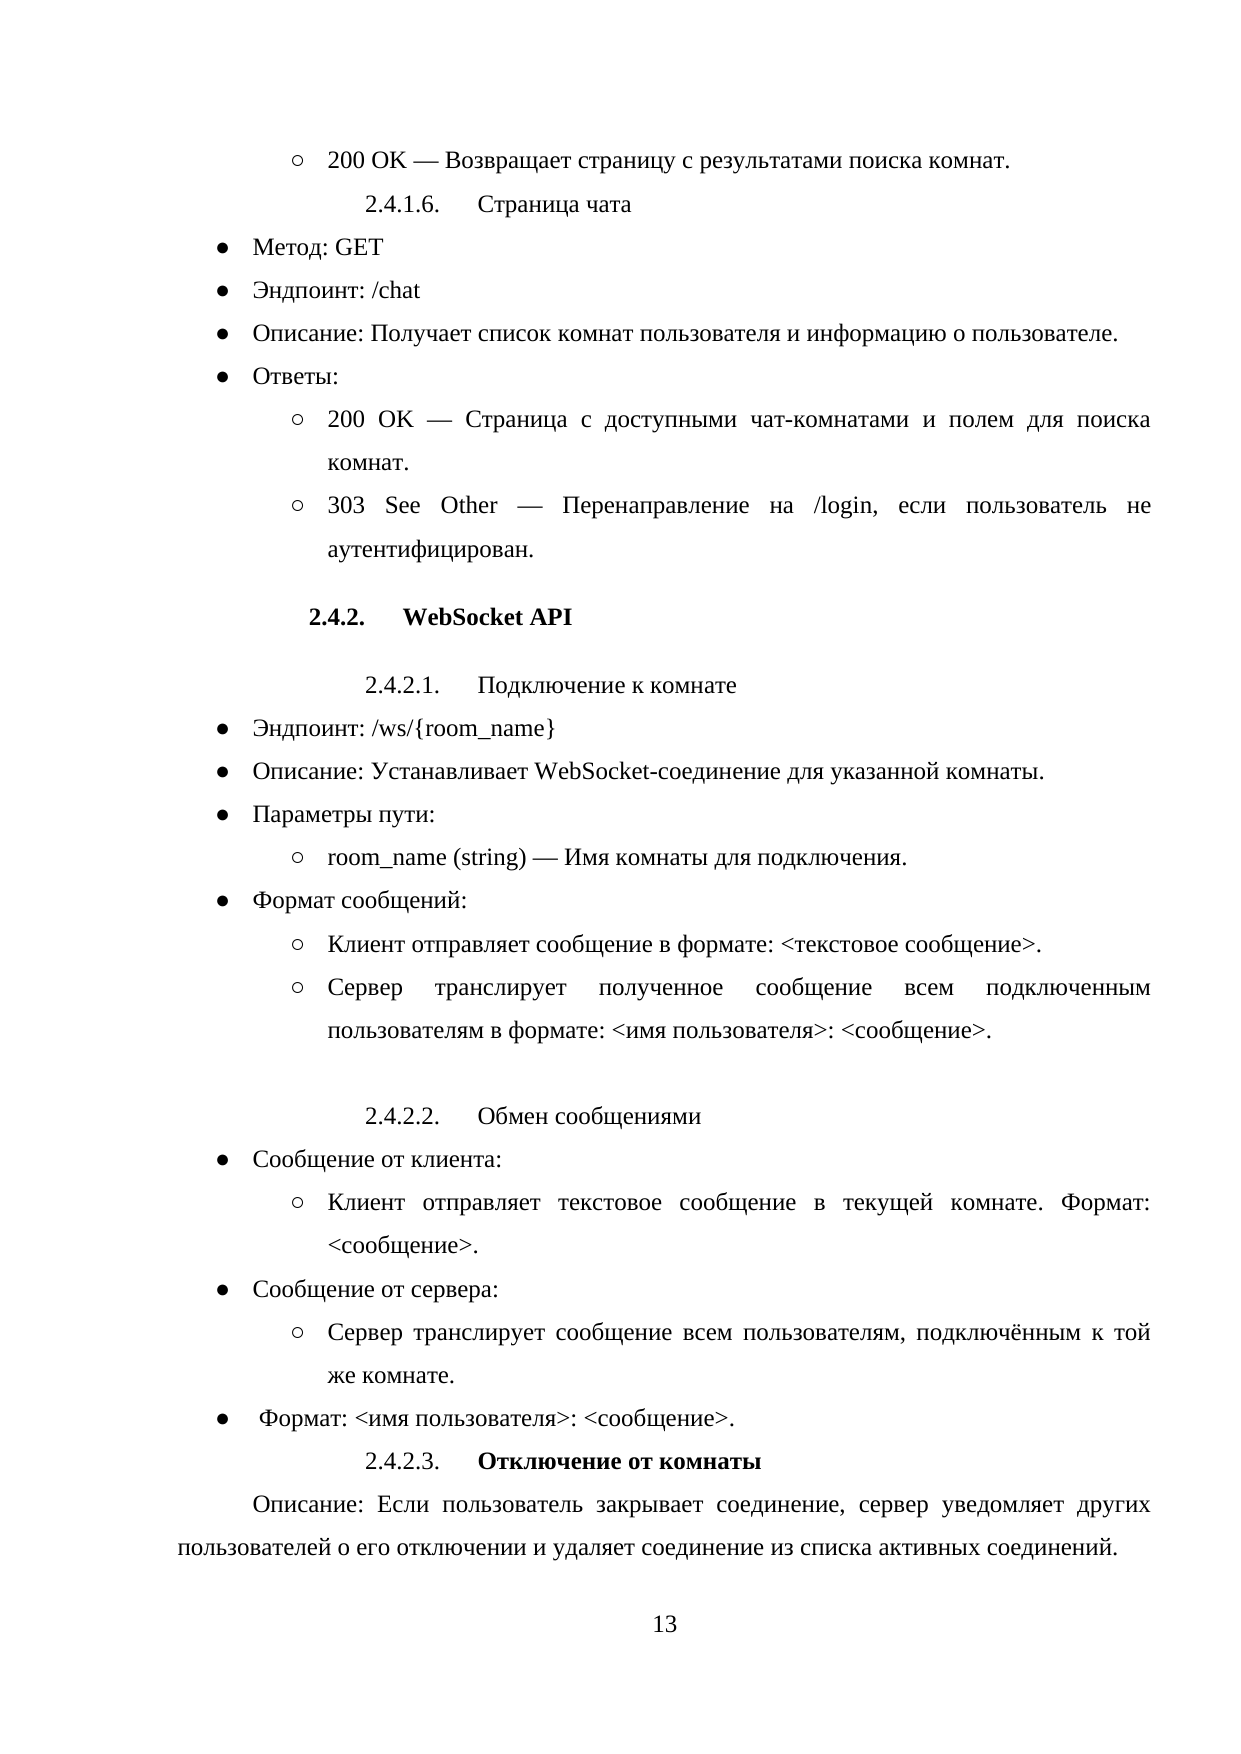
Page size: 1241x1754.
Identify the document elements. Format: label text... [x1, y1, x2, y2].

list Отключение от комнаты [440, 1446, 1152, 1475]
text Описание: Если пользователь закрывает соединение, сервер уведомляет других пользователей о его отключении и удаляет соединение из списка активных соединений. [177, 1489, 1152, 1561]
list Сервер транслирует сообщение всем пользователям, подключённым к той же комнате. [290, 1317, 1152, 1389]
list 303 See Other — Перенаправление на /login, если пользователь не аутентифицирован. [290, 491, 1152, 562]
list Параметры пути: [215, 799, 1152, 828]
list Описание: Устанавливает WebSocket-соединение для указанной комнаты. [215, 756, 1152, 785]
list Описание: Получает список комнат пользователя и информацию о пользователе. [215, 318, 1152, 347]
list Ответы: [215, 361, 1152, 390]
list Эндпоинт: /chat [215, 275, 1152, 304]
list Метод: GET [215, 232, 1152, 261]
list Обмен сообщениями [440, 1101, 1152, 1130]
list Сервер транслирует полученное сообщение всем подключенным пользователям в формате: <имя пользователя>: <сообщение>. [290, 972, 1152, 1044]
list Подключение к комнате [440, 670, 1152, 699]
list Сообщение от клиента: [215, 1144, 1152, 1173]
list Клиент отправляет сообщение в формате: <текстовое сообщение>. [290, 929, 1152, 957]
list Формат сообщений: [215, 886, 1152, 914]
list Клиент отправляет текстовое сообщение в текущей комнате. Формат: <сообщение>. [290, 1187, 1152, 1259]
list 200 OK — Возвращает страницу с результатами поиска комнат. [290, 146, 1152, 174]
list Эндпоинт: /ws/{room_name} [215, 713, 1152, 742]
list Страница чата [440, 189, 1152, 217]
list room_name (string) — Имя комнаты для подключения. [290, 842, 1152, 871]
list Сообщение от сервера: [215, 1274, 1152, 1302]
subtitle WebSocket API [365, 602, 1093, 631]
list 200 OK — Страница с доступными чат-комнатами и полем для поиска комнат. [290, 404, 1152, 476]
list Формат: <имя пользователя>: <сообщение>. [215, 1403, 1152, 1432]
